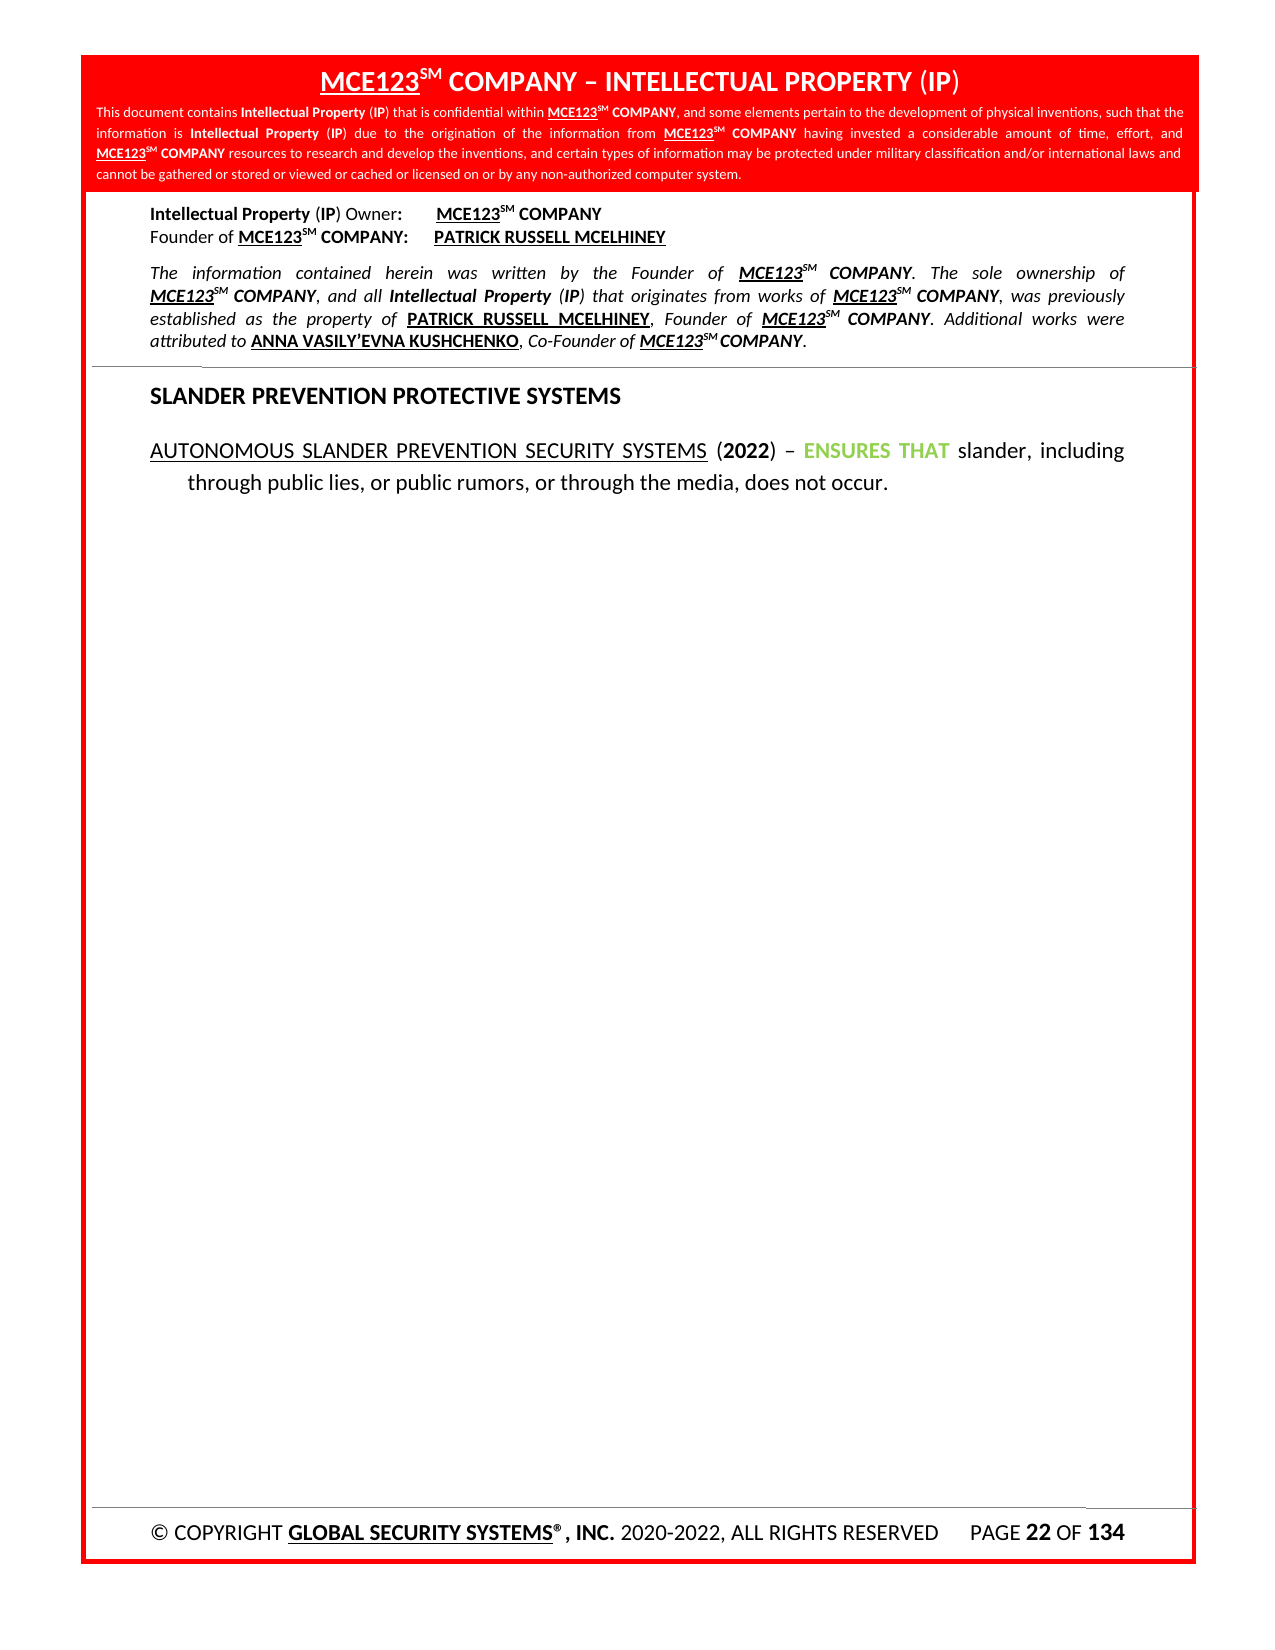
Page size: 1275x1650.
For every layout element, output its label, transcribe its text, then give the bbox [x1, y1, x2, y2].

text SLANDER PREVENTION PROTECTIVE SYSTEMS [150, 381, 1125, 411]
text AUTONOMOUS SLANDER PREVENTION SECURITY SYSTEMS (2022) – ENSURES THAT slander, including through public lies, or public rumors, or through the media, does not occur. [150, 436, 1125, 497]
